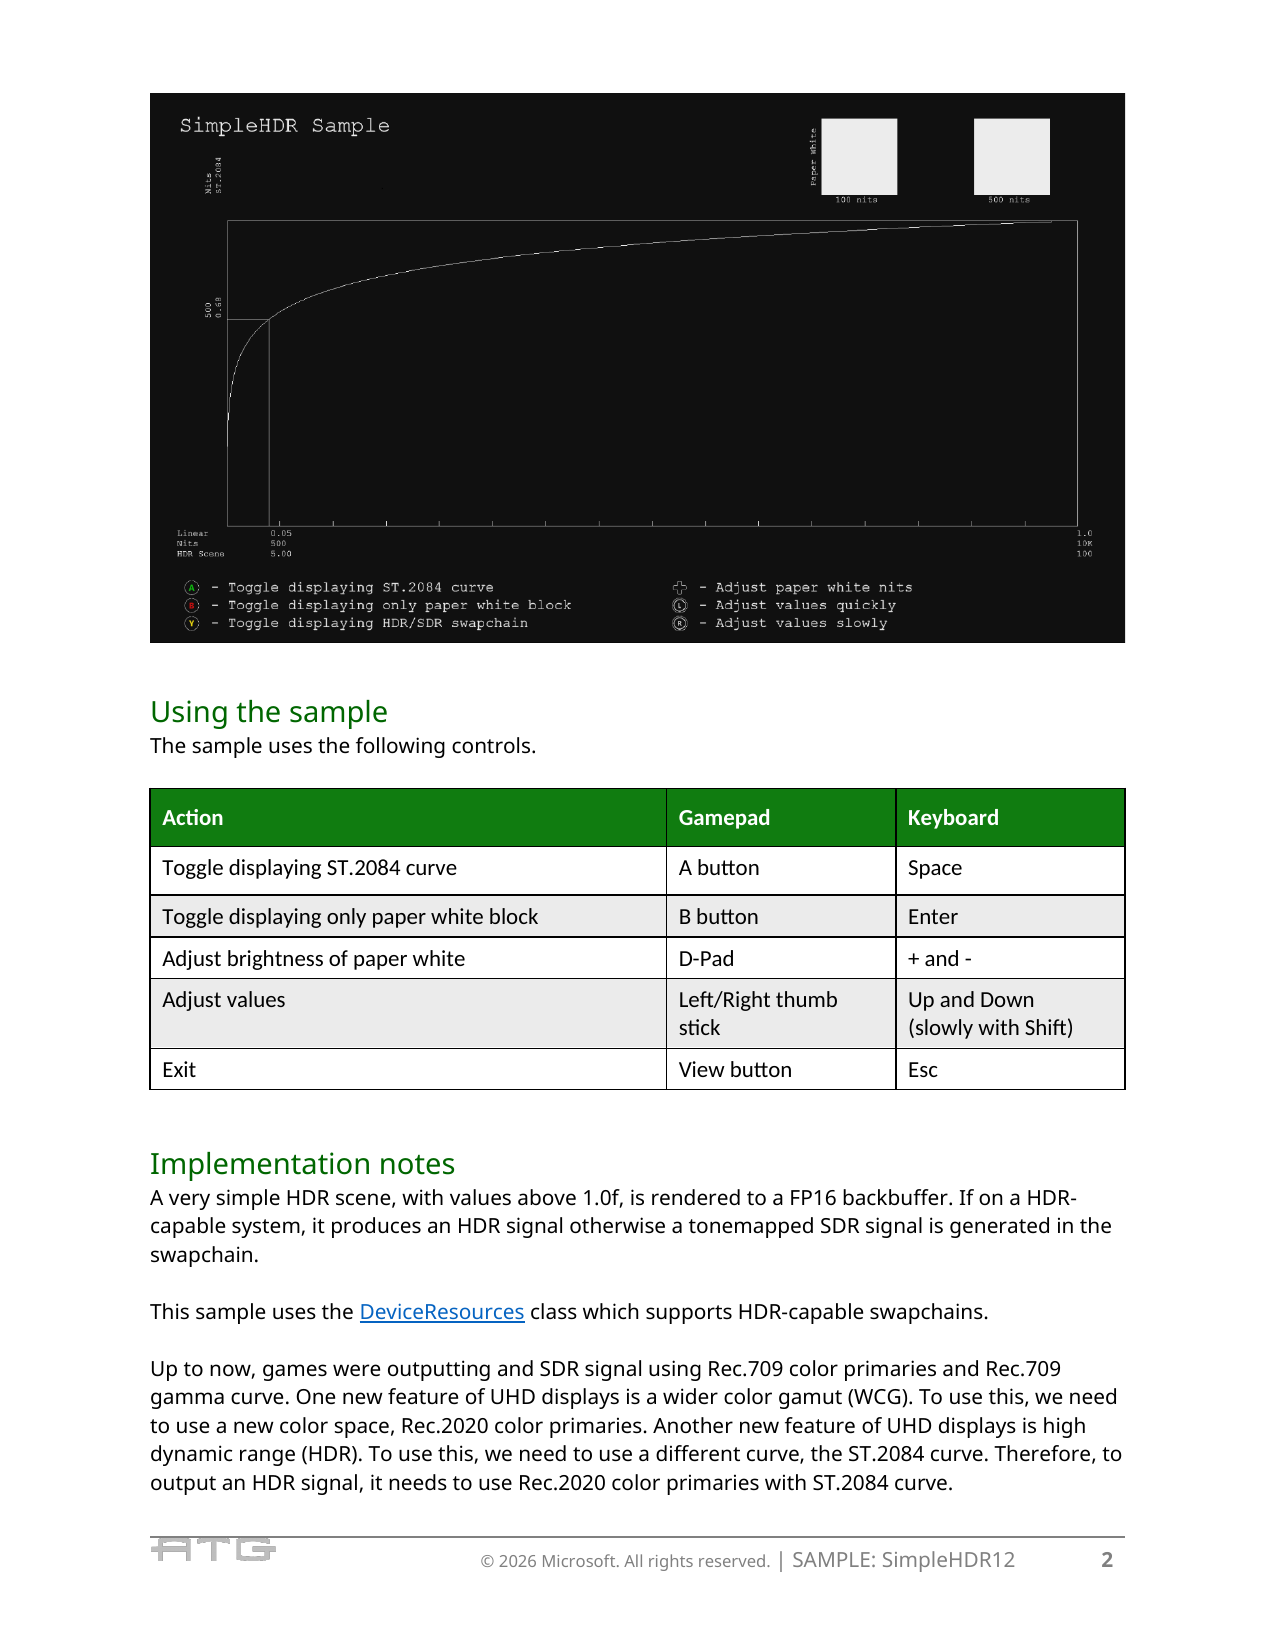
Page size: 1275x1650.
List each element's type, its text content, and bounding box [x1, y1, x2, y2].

table_cell D-Pad [667, 938, 895, 978]
picture [151, 1538, 276, 1561]
table_cell + and - [897, 938, 1124, 978]
table_header Gamepad [667, 789, 895, 846]
table_cell Esc [897, 1049, 1124, 1089]
table_cell Toggle displaying ST.2084 curve [151, 847, 666, 894]
table_cell A button [667, 847, 895, 894]
table_header Action [151, 789, 666, 846]
picture [150, 93, 1125, 643]
table_cell Adjust brightness of paper white [151, 938, 666, 978]
subtitle Using the sample [150, 691, 1125, 731]
text This sample uses the DeviceResources class which supports HDR-capable swapchains. [150, 1297, 1125, 1325]
table_cell Up and Down (slowly with Shift) [897, 979, 1124, 1047]
text Up to now, games were outputting and SDR signal using Rec.709 color primaries and Rec.709 gamma curve. One new feature of UHD displays is a wider color gamut (WCG). To use this, we need to use a new color space, Rec.2020 color primaries. Another new feature of UHD displays is high dynamic range (HDR). To use this, we need to use a different curve, the ST.2084 curve. Therefore, to output an HDR signal, it needs to use Rec.2020 color primaries with ST.2084 curve. [150, 1354, 1125, 1496]
table_cell Left/Right thumb stick [667, 979, 895, 1047]
table_header Keyboard [897, 789, 1124, 846]
table_cell Space [897, 847, 1124, 894]
table_cell B button [667, 896, 895, 936]
table_cell View button [667, 1049, 895, 1089]
table_cell Adjust values [151, 979, 666, 1047]
text The sample uses the following controls. [150, 731, 1125, 759]
table_cell Enter [897, 896, 1124, 936]
table_cell Exit [151, 1049, 666, 1089]
text A very simple HDR scene, with values above 1.0f, is rendered to a FP16 backbuffer. If on a HDR-capable system, it produces an HDR signal otherwise a tonemapped SDR signal is generated in the swapchain. [150, 1183, 1125, 1268]
subtitle Implementation notes [150, 1143, 1125, 1183]
table_cell Toggle displaying only paper white block [151, 896, 666, 936]
